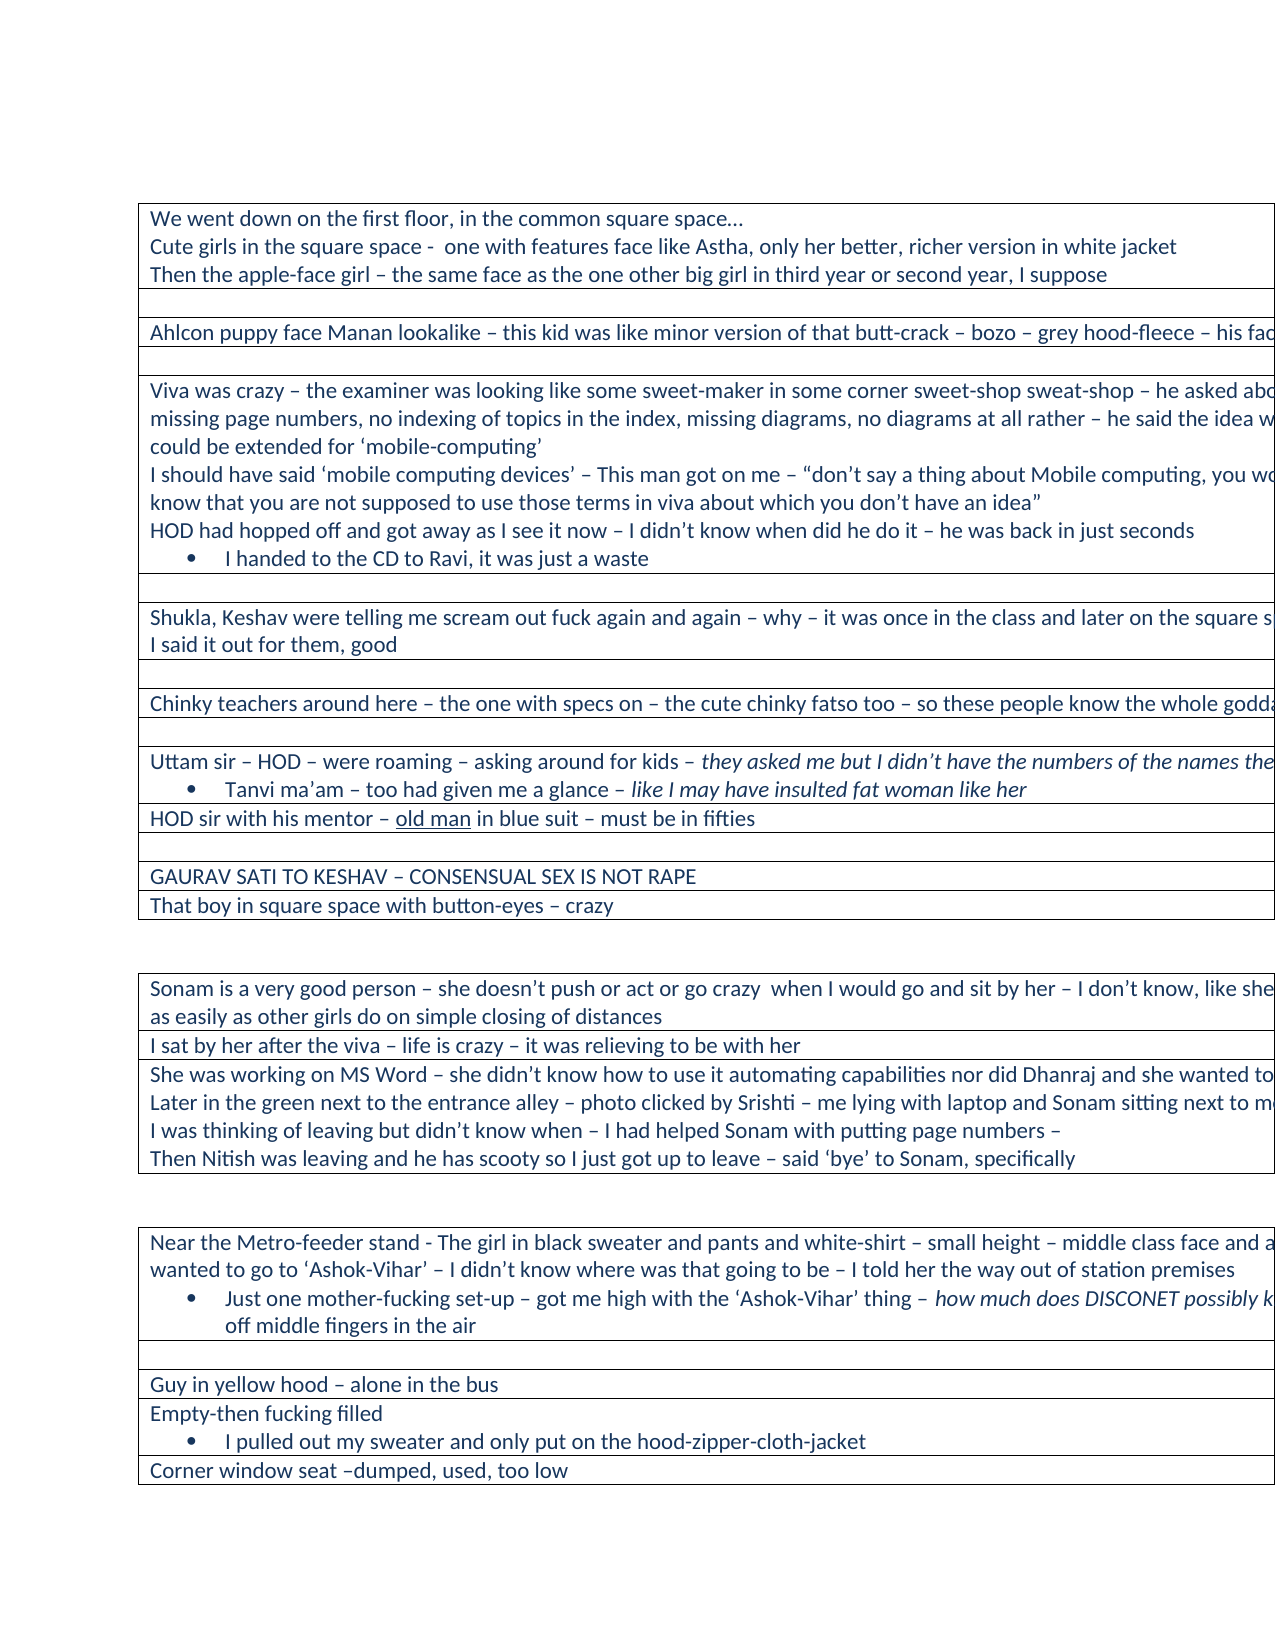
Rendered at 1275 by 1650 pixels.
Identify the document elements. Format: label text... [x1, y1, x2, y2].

table_cell [139, 718, 1274, 746]
table_cell [139, 833, 1274, 861]
table_cell [139, 574, 1274, 602]
table_header Sonam is a very good person – she doesn’t push or act or go crazy when I would go and sit by her – I don’t know, like she doesn’t really get aroused as fast and as easily as other girls do on simple closing of distances [139, 974, 1274, 1030]
table_cell Viva was crazy – the examiner was looking like some sweet-maker in some corner sweet-shop sweat-shop – he asked about the mistakes in the file simply – missing page numbers, no indexing of topics in the index, missing diagrams, no diagrams at all rather – he said the idea was boring and old – I told him that it could be extended for ‘mobile-computing’ I should have said ‘mobile computing devices’ – This man got on me – “don’t say a thing about Mobile computing, you wouldn’t know M of it, and don’t you know that you are not supposed to use those terms in viva about which you don’t have an idea” HOD had hopped off and got away as I see it now – I didn’t know when did he do it – he was back in just seconds I handed to the CD to Ravi, it was just a waste [139, 376, 1274, 572]
table_cell HOD sir with his mentor – old man in blue suit – must be in fifties [139, 804, 1274, 832]
table_cell [139, 347, 1274, 375]
table_cell Empty-then fucking filled I pulled out my sweater and only put on the hood-zipper-cloth-jacket [139, 1399, 1274, 1455]
table_cell Uttam sir – HOD – were roaming – asking around for kids – they asked me but I didn’t have the numbers of the names they were taking Tanvi ma’am – too had given me a glance – like I may have insulted fat woman like her [139, 747, 1274, 803]
table_header Near the Metro-feeder stand - The girl in black sweater and pants and white-shirt – small height – middle class face and accent – asked for the bus stand – she wanted to go to ‘Ashok-Vihar’ – I didn’t know where was that going to be – I told her the way out of station premises Just one mother-fucking set-up – got me high with the ‘Ashok-Vihar’ thing – how much does DISCONET possibly know – I just raised both hands and gave off middle fingers in the air [139, 1228, 1274, 1340]
table_cell Ahlcon puppy face Manan lookalike – this kid was like minor version of that butt-crack – bozo – grey hood-fleece – his face is irritating [139, 318, 1274, 346]
table_cell [139, 660, 1274, 688]
table_cell GAURAV SATI TO KESHAV – CONSENSUAL SEX IS NOT RAPE [139, 862, 1274, 890]
table_cell Guy in yellow hood – alone in the bus [139, 1370, 1274, 1398]
table_cell [139, 1341, 1274, 1369]
table_header We went down on the first floor, in the common square space… Cute girls in the square space - one with features face like Astha, only her better, richer version in white jacket Then the apple-face girl – the same face as the one other big girl in third year or second year, I suppose [139, 204, 1274, 288]
table_cell I sat by her after the viva – life is crazy – it was relieving to be with her [139, 1031, 1274, 1059]
table_cell Corner window seat –dumped, used, too low [139, 1456, 1274, 1484]
table_cell [139, 289, 1274, 317]
table_cell Shukla, Keshav were telling me scream out fuck again and again – why – it was once in the class and later on the square space after the viva – no problem, at all, I said it out for them, good [139, 603, 1274, 659]
table_cell Chinky teachers around here – the one with specs on – the cute chinky fatso too – so these people know the whole goddamn shit about me now [139, 689, 1274, 717]
table_cell She was working on MS Word – she didn’t know how to use it automating capabilities nor did Dhanraj and she wanted to know now Later in the green next to the entrance alley – photo clicked by Srishti – me lying with laptop and Sonam sitting next to me I was thinking of leaving but didn’t know when – I had helped Sonam with putting page numbers – Then Nitish was leaving and he has scooty so I just got up to leave – said ‘bye’ to Sonam, specifically [139, 1060, 1274, 1172]
table_cell That boy in square space with button-eyes – crazy [139, 891, 1274, 919]
